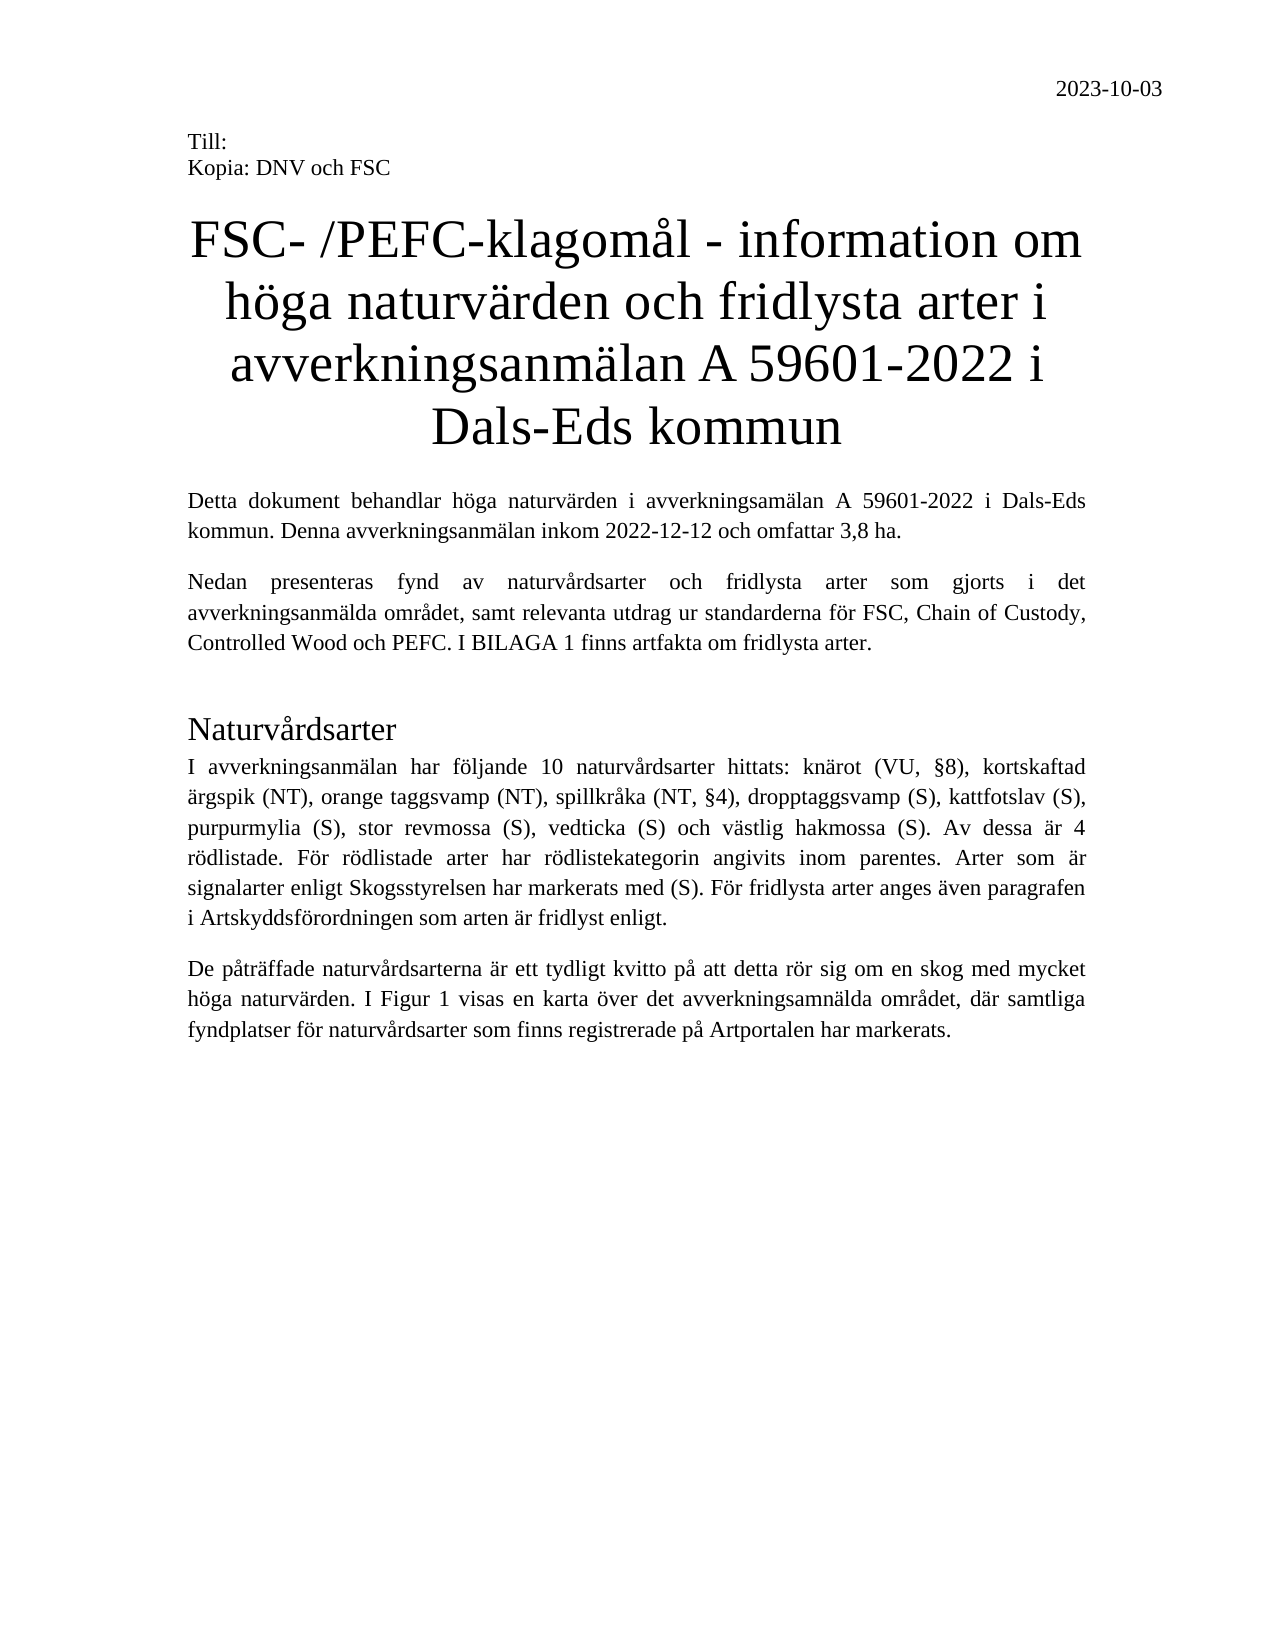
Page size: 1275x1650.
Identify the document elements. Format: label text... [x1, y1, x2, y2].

subtitle Naturvårdsarter [187, 709, 1087, 747]
text De påträffade naturvårdsarterna är ett tydligt kvitto på att detta rör sig om en skog med mycket höga naturvärden. I Figur 1 visas en karta över det avverkningsamnälda området, där samtliga fyndplatser för naturvårdsarter som finns registrerade på Artportalen har markerats. [187, 955, 1087, 1042]
title FSC- /PEFC-klagomål - information om höga naturvärden och fridlysta arter i avverkningsanmälan A 59601-2022 i Dals-Eds kommun [187, 207, 1087, 456]
text Detta dokument behandlar höga naturvärden i avverkningsamälan A 59601-2022 i Dals-Eds kommun. Denna avverkningsanmälan inkom 2022-12-12 och omfattar 3,8 ha. [187, 487, 1087, 544]
text I avverkningsanmälan har följande 10 naturvårdsarter hittats: knärot (VU, §8), kortskaftad ärgspik (NT), orange taggsvamp (NT), spillkråka (NT, §4), dropptaggsvamp (S), kattfotslav (S), purpurmylia (S), stor revmossa (S), vedticka (S) och västlig hakmossa (S). Av dessa är 4 rödlistade. För rödlistade arter har rödlistekategorin angivits inom parentes. Arter som är signalarter enligt Skogsstyrelsen har markerats med (S). För fridlysta arter anges även paragrafen i Artskyddsförordningen som arten är fridlyst enligt. [187, 753, 1087, 931]
text Nedan presenteras fynd av naturvårdsarter och fridlysta arter som gjorts i det avverkningsanmälda området, samt relevanta utdrag ur standarderna för FSC, Chain of Custody, Controlled Wood och PEFC. I BILAGA 1 finns artfakta om fridlysta arter. [187, 568, 1087, 655]
